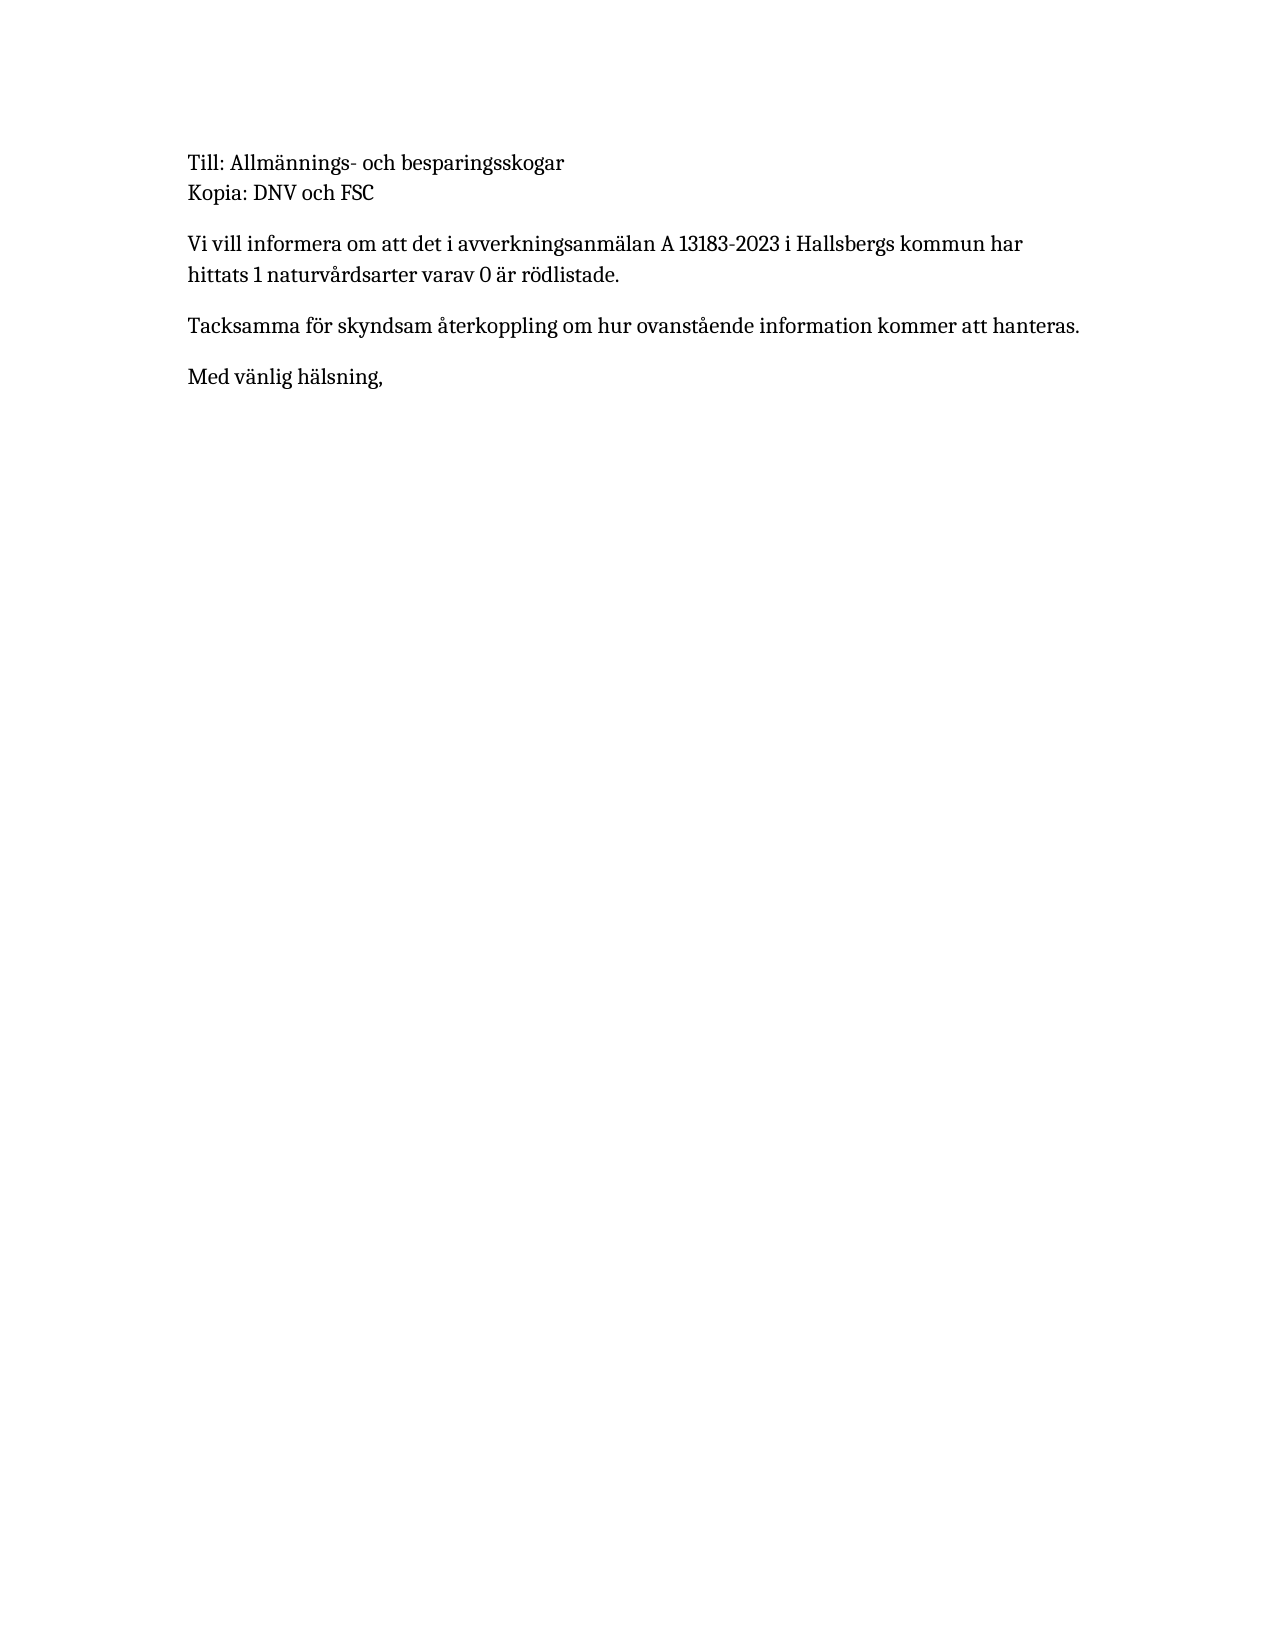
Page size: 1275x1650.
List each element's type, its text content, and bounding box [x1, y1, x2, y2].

text Med vänlig hälsning, [187, 363, 1087, 420]
text Tacksamma för skyndsam återkoppling om hur ovanstående information kommer att hanteras. [187, 312, 1087, 339]
text Till: Allmännings- och besparingsskogar Kopia: DNV och FSC [187, 150, 1087, 207]
text Vi vill informera om att det i avverkningsanmälan A 13183-2023 i Hallsbergs kommun har hittats 1 naturvårdsarter varav 0 är rödlistade. [187, 231, 1087, 288]
